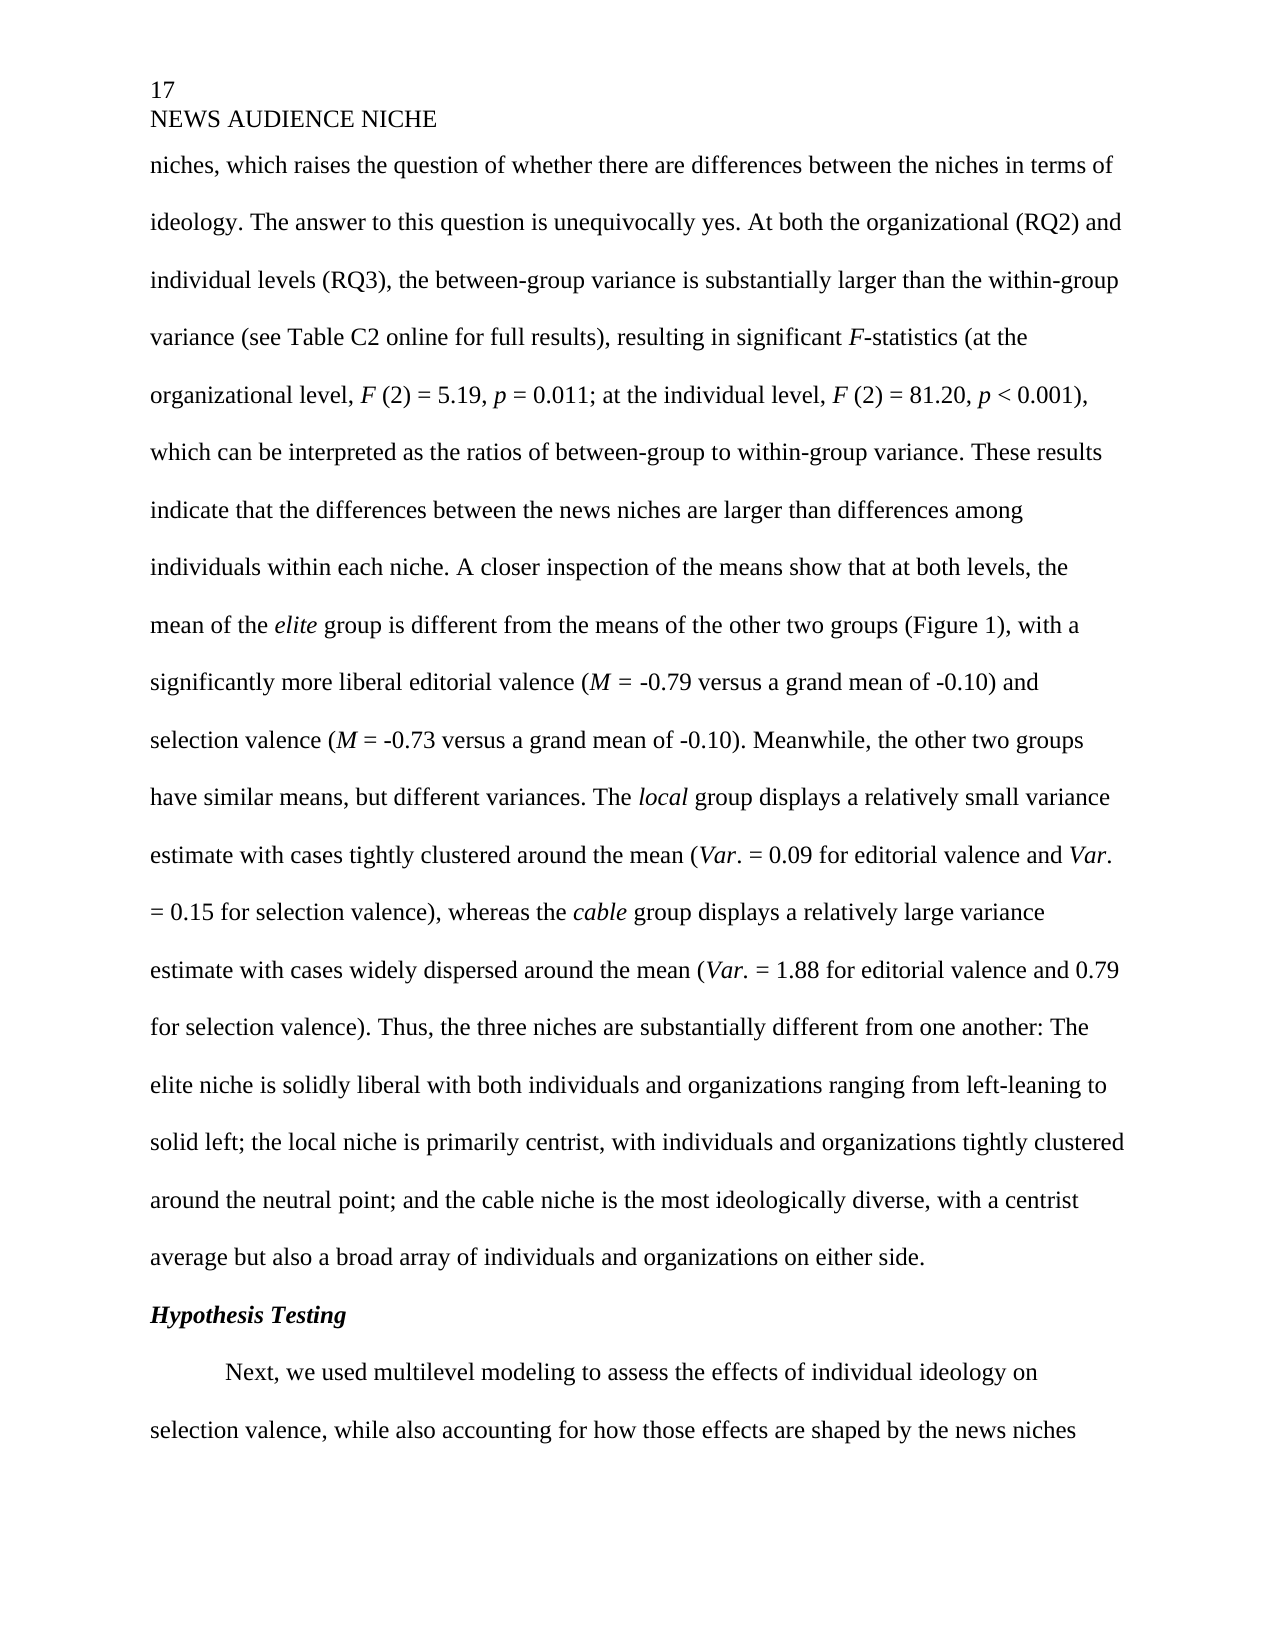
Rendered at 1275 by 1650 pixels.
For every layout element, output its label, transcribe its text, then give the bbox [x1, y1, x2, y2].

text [150, 1357, 1125, 1444]
text Hypothesis Testing [150, 1300, 1125, 1329]
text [150, 150, 1125, 1271]
